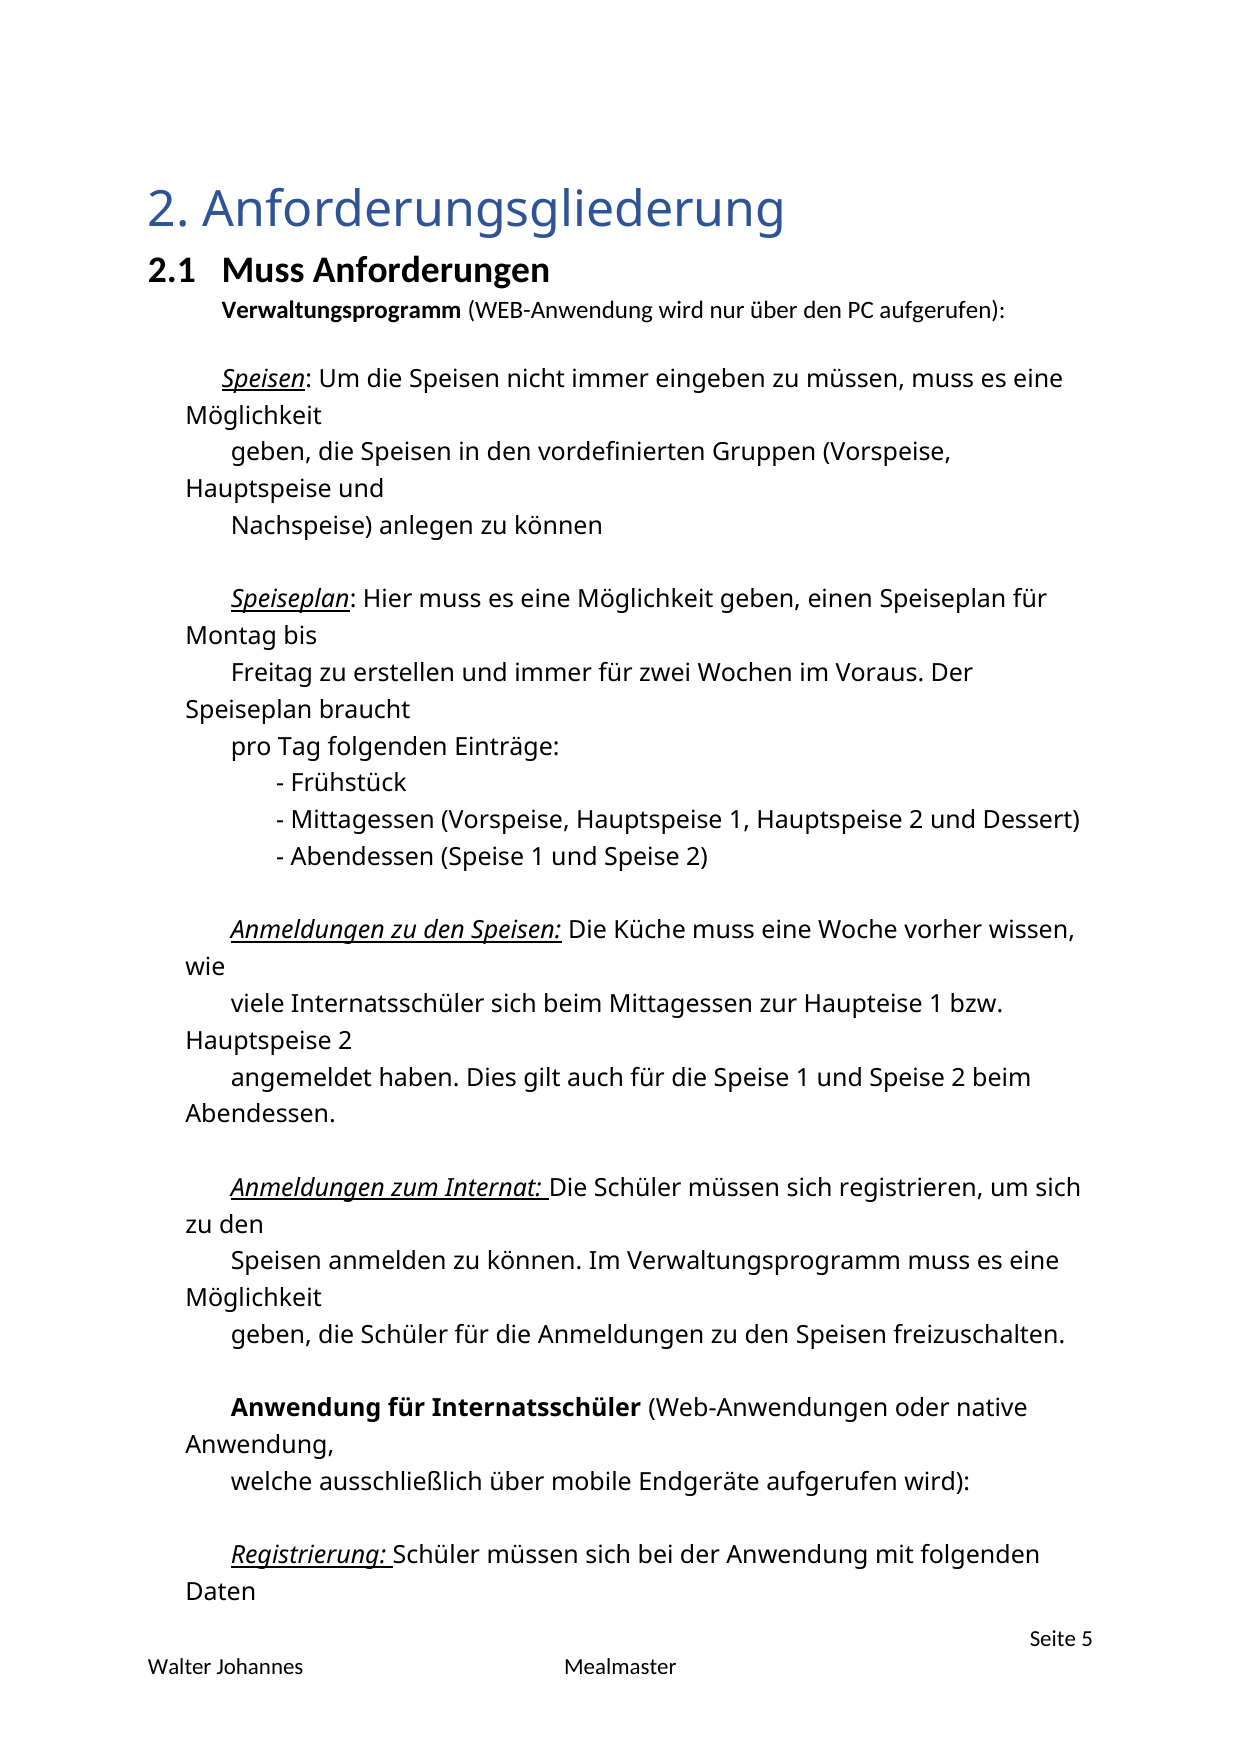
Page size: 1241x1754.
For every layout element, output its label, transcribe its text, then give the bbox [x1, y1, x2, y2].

subtitle 2. Anforderungsgliederung [148, 173, 1093, 241]
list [148, 246, 1093, 1608]
